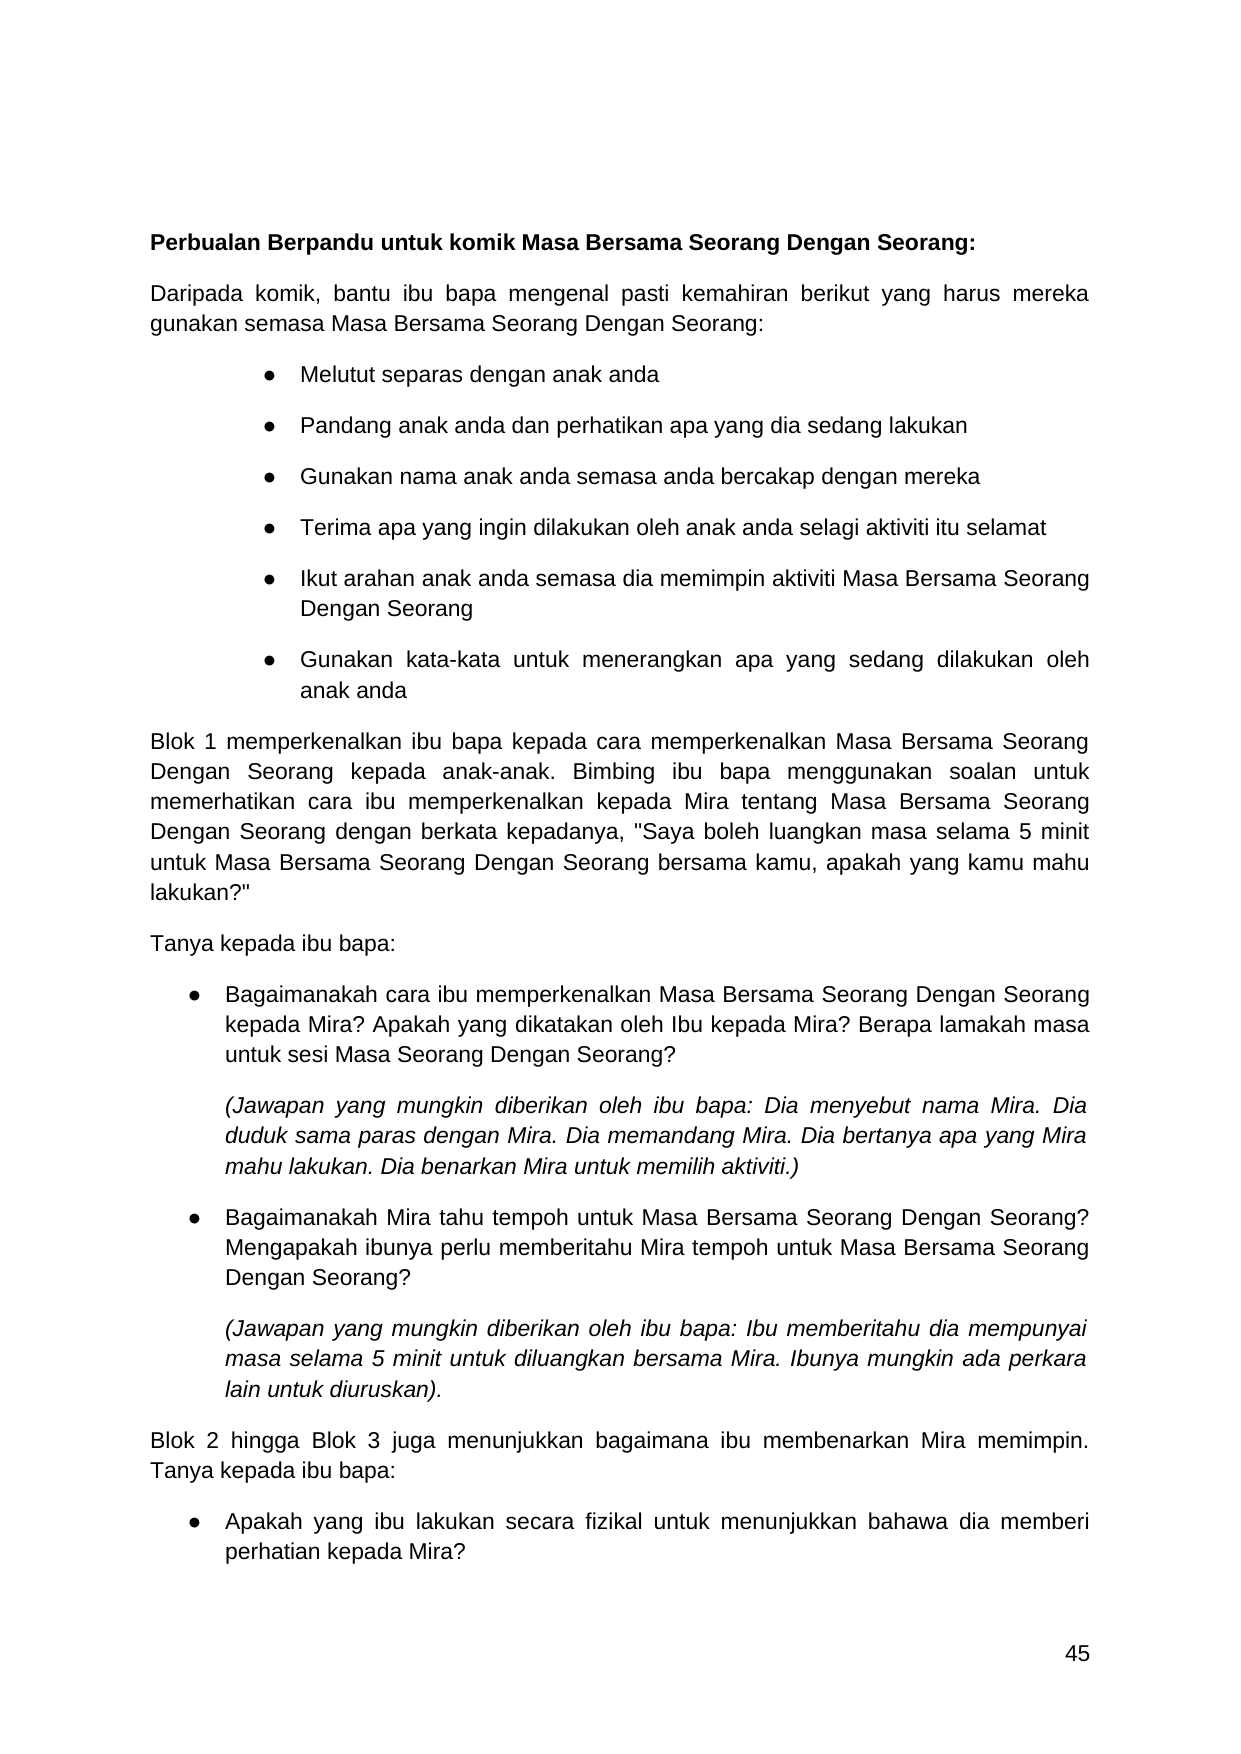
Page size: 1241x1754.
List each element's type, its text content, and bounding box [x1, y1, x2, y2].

list Ikut arahan anak anda semasa dia memimpin aktiviti Masa Bersama Seorang Dengan Seorang [262, 565, 1090, 622]
list Apakah yang ibu lakukan secara fizikal untuk menunjukkan bahawa dia memberi perhatian kepada Mira? [187, 1508, 1090, 1564]
list Terima apa yang ingin dilakukan oleh anak anda selagi aktiviti itu selamat [262, 514, 1090, 541]
text Blok 2 hingga Blok 3 juga menunjukkan bagaimana ibu membenarkan Mira memimpin. Tanya kepada ibu bapa: [150, 1427, 1090, 1483]
text (Jawapan yang mungkin diberikan oleh ibu bapa: Dia menyebut nama Mira. Dia duduk sama paras dengan Mira. Dia memandang Mira. Dia bertanya apa yang Mira mahu lakukan. Dia benarkan Mira untuk memilih aktiviti.) [225, 1092, 1090, 1179]
text Daripada komik, bantu ibu bapa mengenal pasti kemahiran berikut yang harus mereka gunakan semasa Masa Bersama Seorang Dengan Seorang: [150, 280, 1090, 336]
list Gunakan nama anak anda semasa anda bercakap dengan mereka [262, 463, 1090, 489]
list Melutut separas dengan anak anda [262, 361, 1090, 387]
list Pandang anak anda dan perhatikan apa yang dia sedang lakukan [262, 412, 1090, 438]
text Tanya kepada ibu bapa: [150, 930, 1090, 956]
list Gunakan kata-kata untuk menerangkan apa yang sedang dilakukan oleh anak anda [262, 646, 1090, 703]
text Perbualan Berpandu untuk komik Masa Bersama Seorang Dengan Seorang: [150, 229, 1090, 255]
list Bagaimanakah cara ibu memperkenalkan Masa Bersama Seorang Dengan Seorang kepada Mira? Apakah yang dikatakan oleh Ibu kepada Mira? Berapa lamakah masa untuk sesi Masa Seorang Dengan Seorang? [187, 981, 1090, 1068]
text Blok 1 memperkenalkan ibu bapa kepada cara memperkenalkan Masa Bersama Seorang Dengan Seorang kepada anak-anak. Bimbing ibu bapa menggunakan soalan untuk memerhatikan cara ibu memperkenalkan kepada Mira tentang Masa Bersama Seorang Dengan Seorang dengan berkata kepadanya, "Saya boleh luangkan masa selama 5 minit untuk Masa Bersama Seorang Dengan Seorang bersama kamu, apakah yang kamu mahu lakukan?" [150, 728, 1090, 905]
